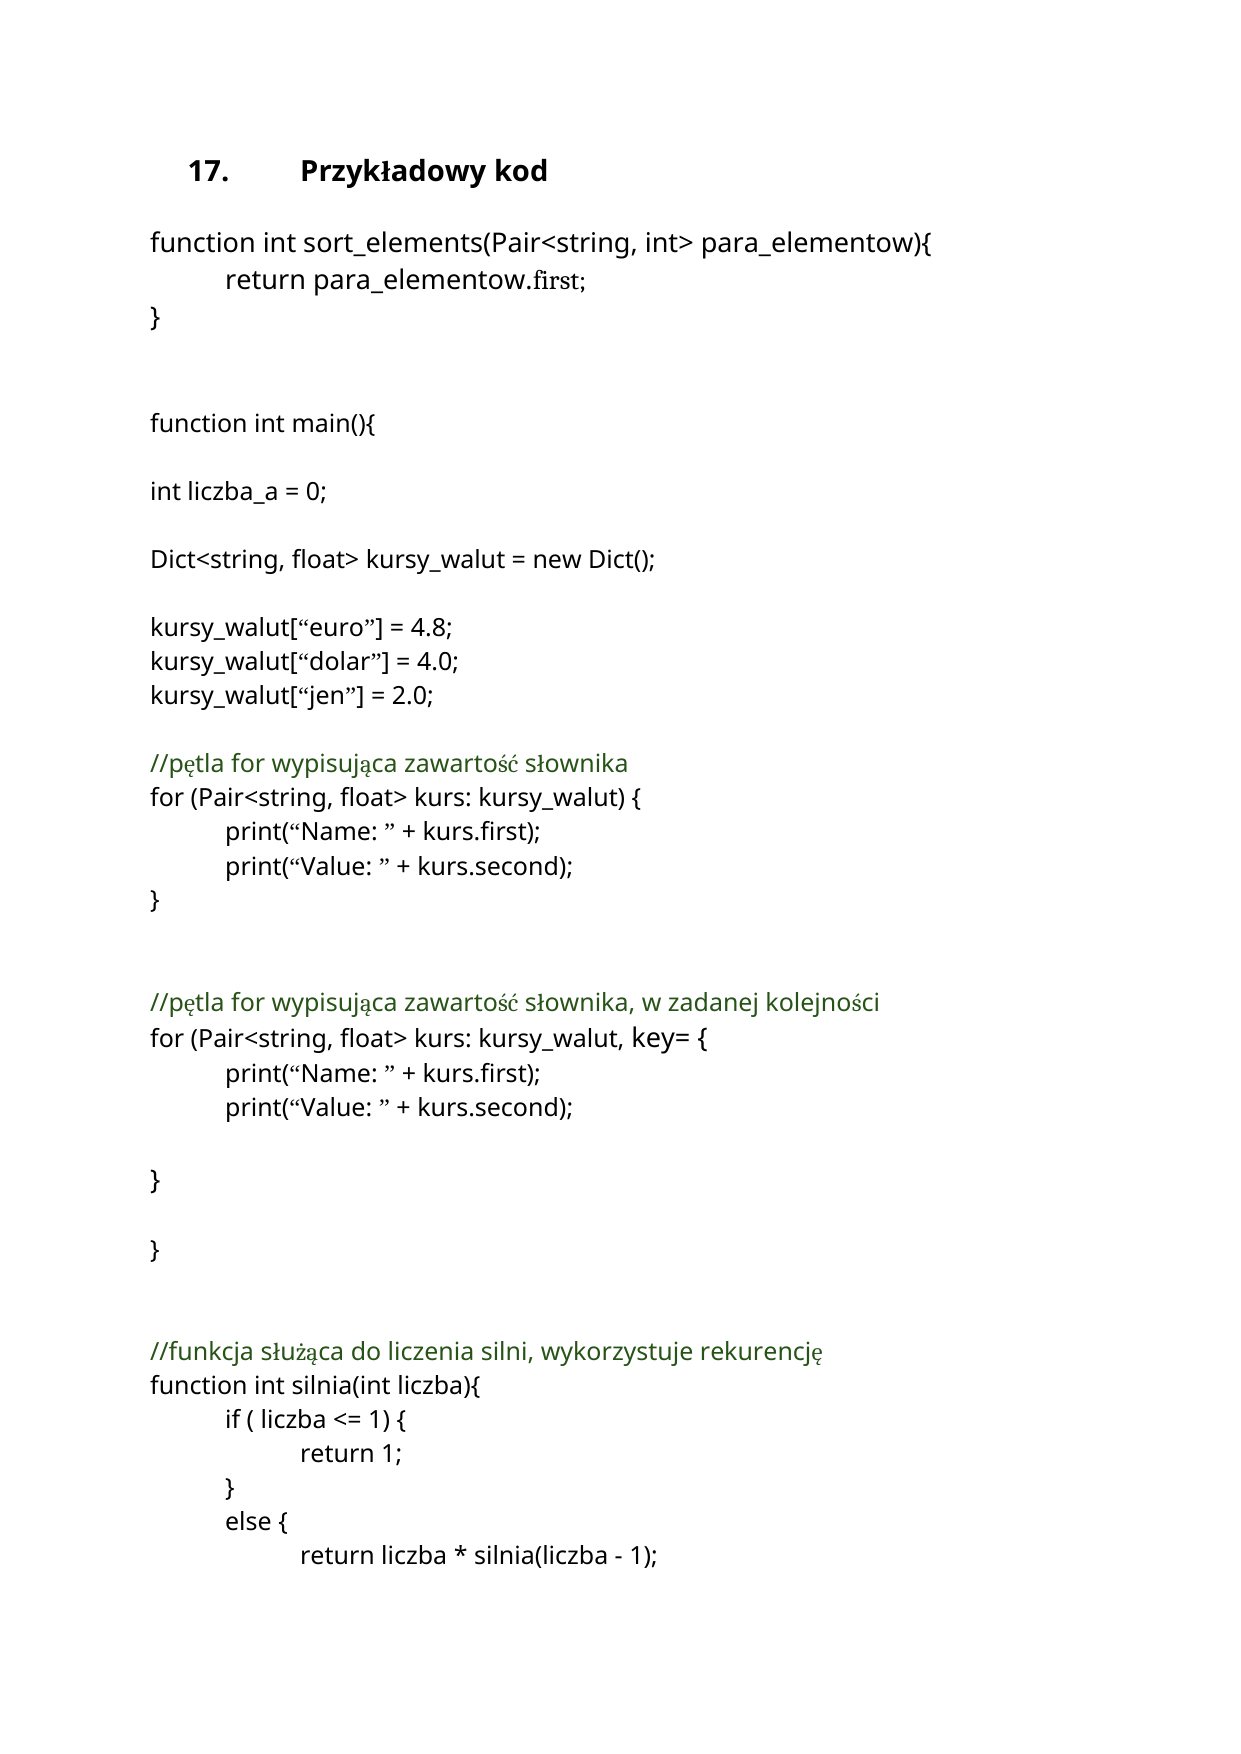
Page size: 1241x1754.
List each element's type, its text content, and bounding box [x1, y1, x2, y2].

text function int silnia(int liczba){ [150, 1367, 1090, 1402]
text for (Pair<string, float> kurs: kursy_walut) { [150, 780, 1090, 814]
text kursy_walut[“jen”] = 2.0; [150, 678, 1090, 712]
list Przykładowy kod [187, 150, 1090, 190]
text for (Pair<string, float> kurs: kursy_walut, key= { [150, 1018, 1090, 1055]
text } [150, 882, 1090, 916]
text else { [150, 1504, 1090, 1538]
text function int sort_elements(Pair<string, int> para_elementow){ [150, 224, 1090, 261]
text } [150, 1160, 1090, 1197]
text kursy_walut[“dolar”] = 4.0; [150, 644, 1090, 678]
text //pętla for wypisująca zawartość słownika [150, 746, 1090, 780]
text //funkcja służąca do liczenia silni, wykorzystuje rekurencję [150, 1333, 1090, 1367]
text if ( liczba <= 1) { [150, 1402, 1090, 1436]
text return para_elementow.first; [150, 261, 1090, 297]
text print(“Name: ” + kurs.first); [150, 814, 1090, 848]
text function int main(){ [150, 405, 1090, 439]
text //pętla for wypisująca zawartość słownika, w zadanej kolejności [150, 984, 1090, 1018]
text print(“Name: ” + kurs.first); [150, 1055, 1090, 1089]
text Dict<string, float> kursy_walut = new Dict(); [150, 542, 1090, 576]
text return 1; [150, 1436, 1090, 1470]
text } [150, 1231, 1090, 1265]
text return liczba * silnia(liczba - 1); [150, 1538, 1090, 1572]
text kursy_walut[“euro”] = 4.8; [150, 610, 1090, 644]
text int liczba_a = 0; [150, 473, 1090, 507]
text print(“Value: ” + kurs.second); [150, 848, 1090, 882]
text } [150, 297, 1090, 334]
text print(“Value: ” + kurs.second); [150, 1089, 1090, 1123]
text } [150, 1470, 1090, 1504]
